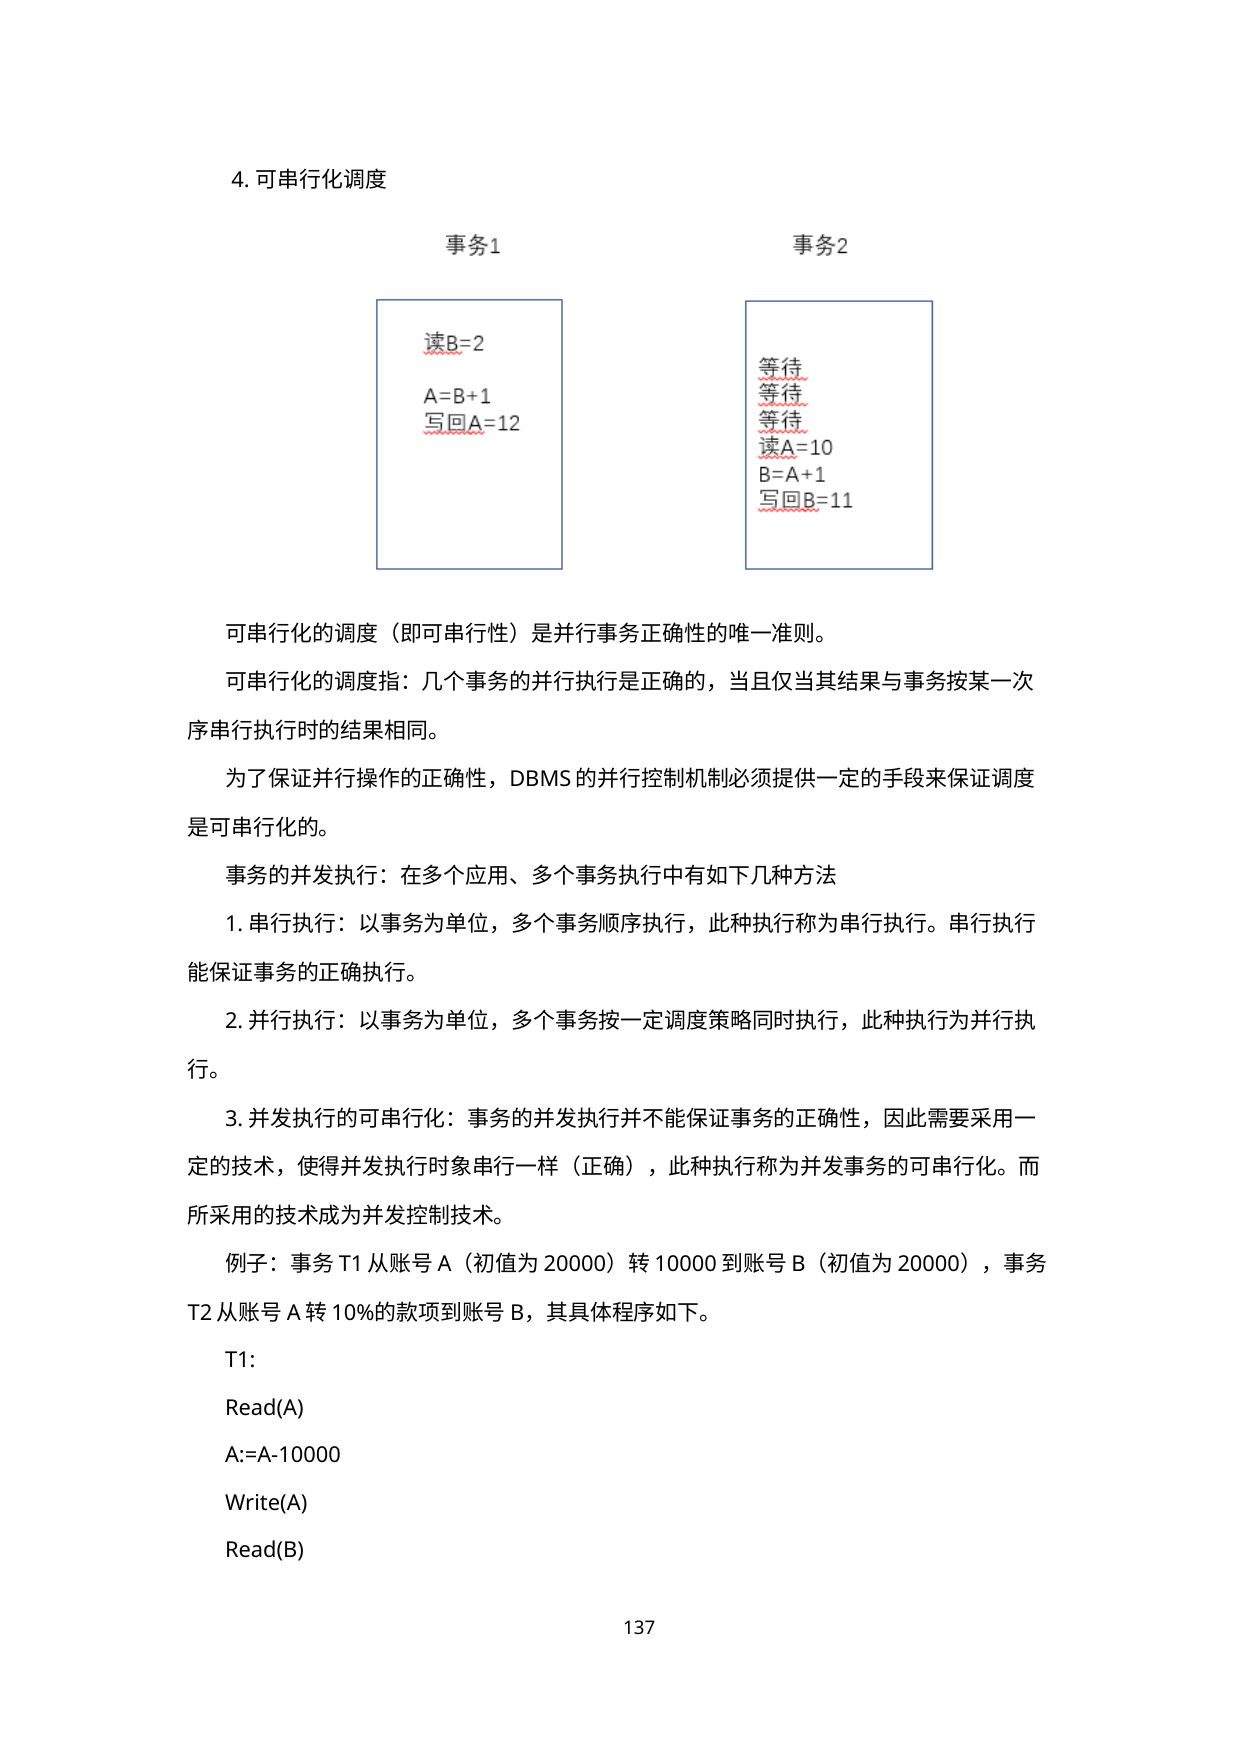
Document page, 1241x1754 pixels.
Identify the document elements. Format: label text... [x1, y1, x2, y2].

text 可串行化的调度（即可串行性）是并行事务正确性的唯一准则。 [187, 615, 1053, 648]
text Read(B) [187, 1533, 1053, 1565]
text A:=A-10000 [187, 1438, 1053, 1470]
text 3. 并发执行的可串行化：事务的并发执行并不能保证事务的正确性，因此需要采用一定的技术，使得并发执行时象串行一样（正确），此种执行称为并发事务的可串行化。而所采用的技术成为并发控制技术。 [187, 1100, 1053, 1230]
text Read(A) [187, 1391, 1053, 1423]
text 2. 并行执行：以事务为单位，多个事务按一定调度策略同时执行，此种执行为并行执行。 [187, 1003, 1053, 1084]
text 1. 串行执行：以事务为单位，多个事务顺序执行，此种执行称为串行执行。串行执行能保证事务的正确执行。 [187, 906, 1053, 987]
text 为了保证并行操作的正确性，DBMS的并行控制机制必须提供一定的手段来保证调度是可串行化的。 [187, 761, 1053, 842]
text T1: [187, 1343, 1053, 1376]
text 事务的并发执行：在多个应用、多个事务执行中有如下几种方法 [187, 858, 1053, 890]
text 可串行化的调度指：几个事务的并行执行是正确的，当且仅当其结果与事务按某一次序串行执行时的结果相同。 [187, 663, 1053, 745]
text 4. 可串行化调度 [187, 162, 1053, 194]
picture [316, 210, 962, 601]
text Write(A) [187, 1485, 1053, 1518]
text 例子：事务T1从账号A（初值为20000）转10000到账号B（初值为20000），事务T2从账号A转10%的款项到账号B，其具体程序如下。 [187, 1246, 1053, 1327]
